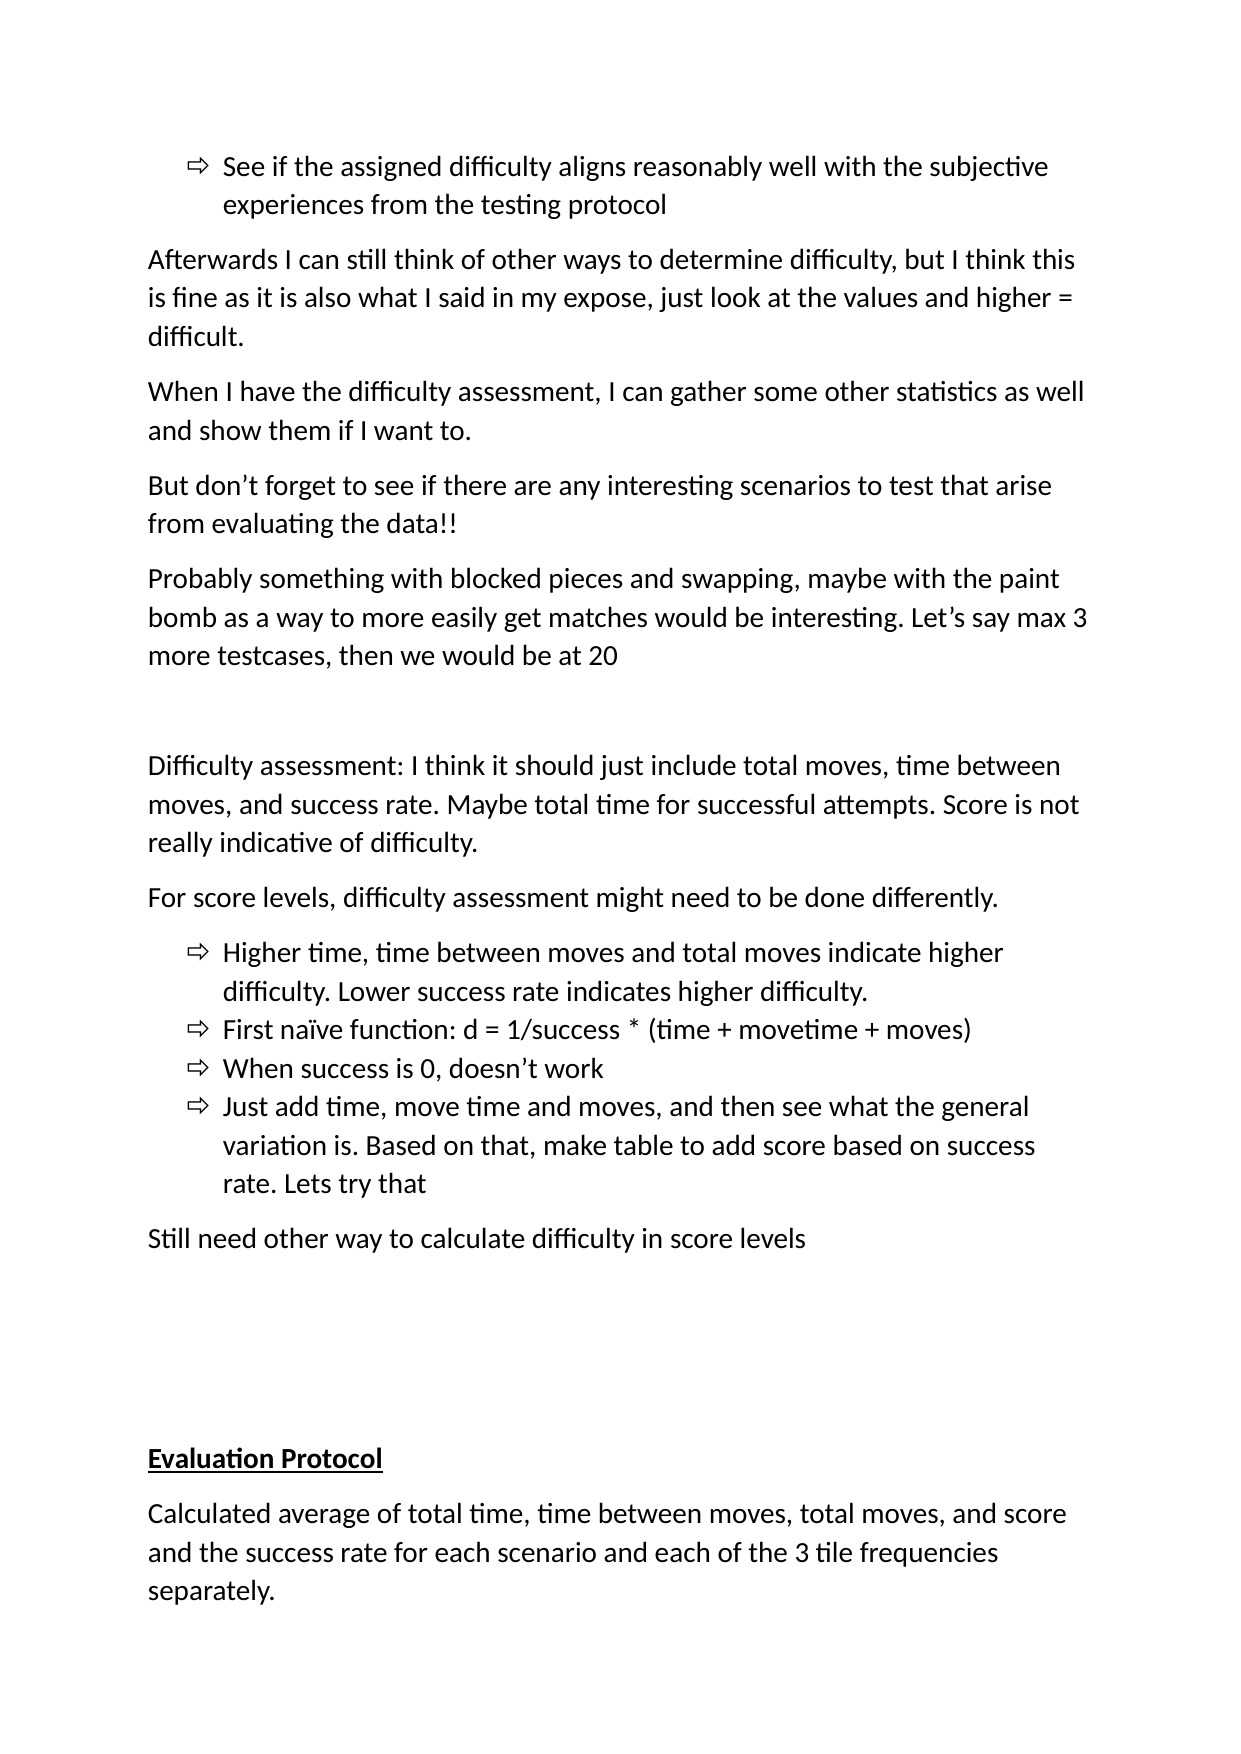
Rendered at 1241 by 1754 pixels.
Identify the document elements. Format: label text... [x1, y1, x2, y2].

list When success is 0, doesn’t work [185, 1050, 1093, 1085]
text But don’t forget to see if there are any interesting scenarios to test that arise from evaluating the data!! [148, 467, 1093, 541]
list Higher time, time between moves and total moves indicate higher difficulty. Lower success rate indicates higher difficulty. [185, 934, 1093, 1008]
list Just add time, move time and moves, and then see what the general variation is. Based on that, make table to add score based on success rate. Lets try that [185, 1088, 1093, 1201]
text Still need other way to calculate difficulty in score levels [148, 1220, 1093, 1256]
text Calculated average of total time, time between moves, total moves, and score and the success rate for each scenario and each of the 3 tile frequencies separately. [148, 1496, 1093, 1608]
list See if the assigned difficulty aligns reasonably well with the subjective experiences from the testing protocol [185, 148, 1093, 222]
text Difficulty assessment: I think it should just include total moves, time between moves, and success rate. Maybe total time for successful attempts. Score is not really indicative of difficulty. [148, 747, 1093, 860]
text When I have the difficulty assessment, I can gather some other statistics as well and show them if I want to. [148, 373, 1093, 447]
list First naïve function: d = 1/success * (time + movetime + moves) [185, 1011, 1093, 1047]
text For score levels, difficulty assessment might need to be done differently. [148, 879, 1093, 915]
text Evaluation Protocol [148, 1441, 1093, 1476]
text Probably something with blocked pieces and swapping, maybe with the paint bomb as a way to more easily get matches would be interesting. Let’s say max 3 more testcases, then we would be at 20 [148, 560, 1093, 673]
